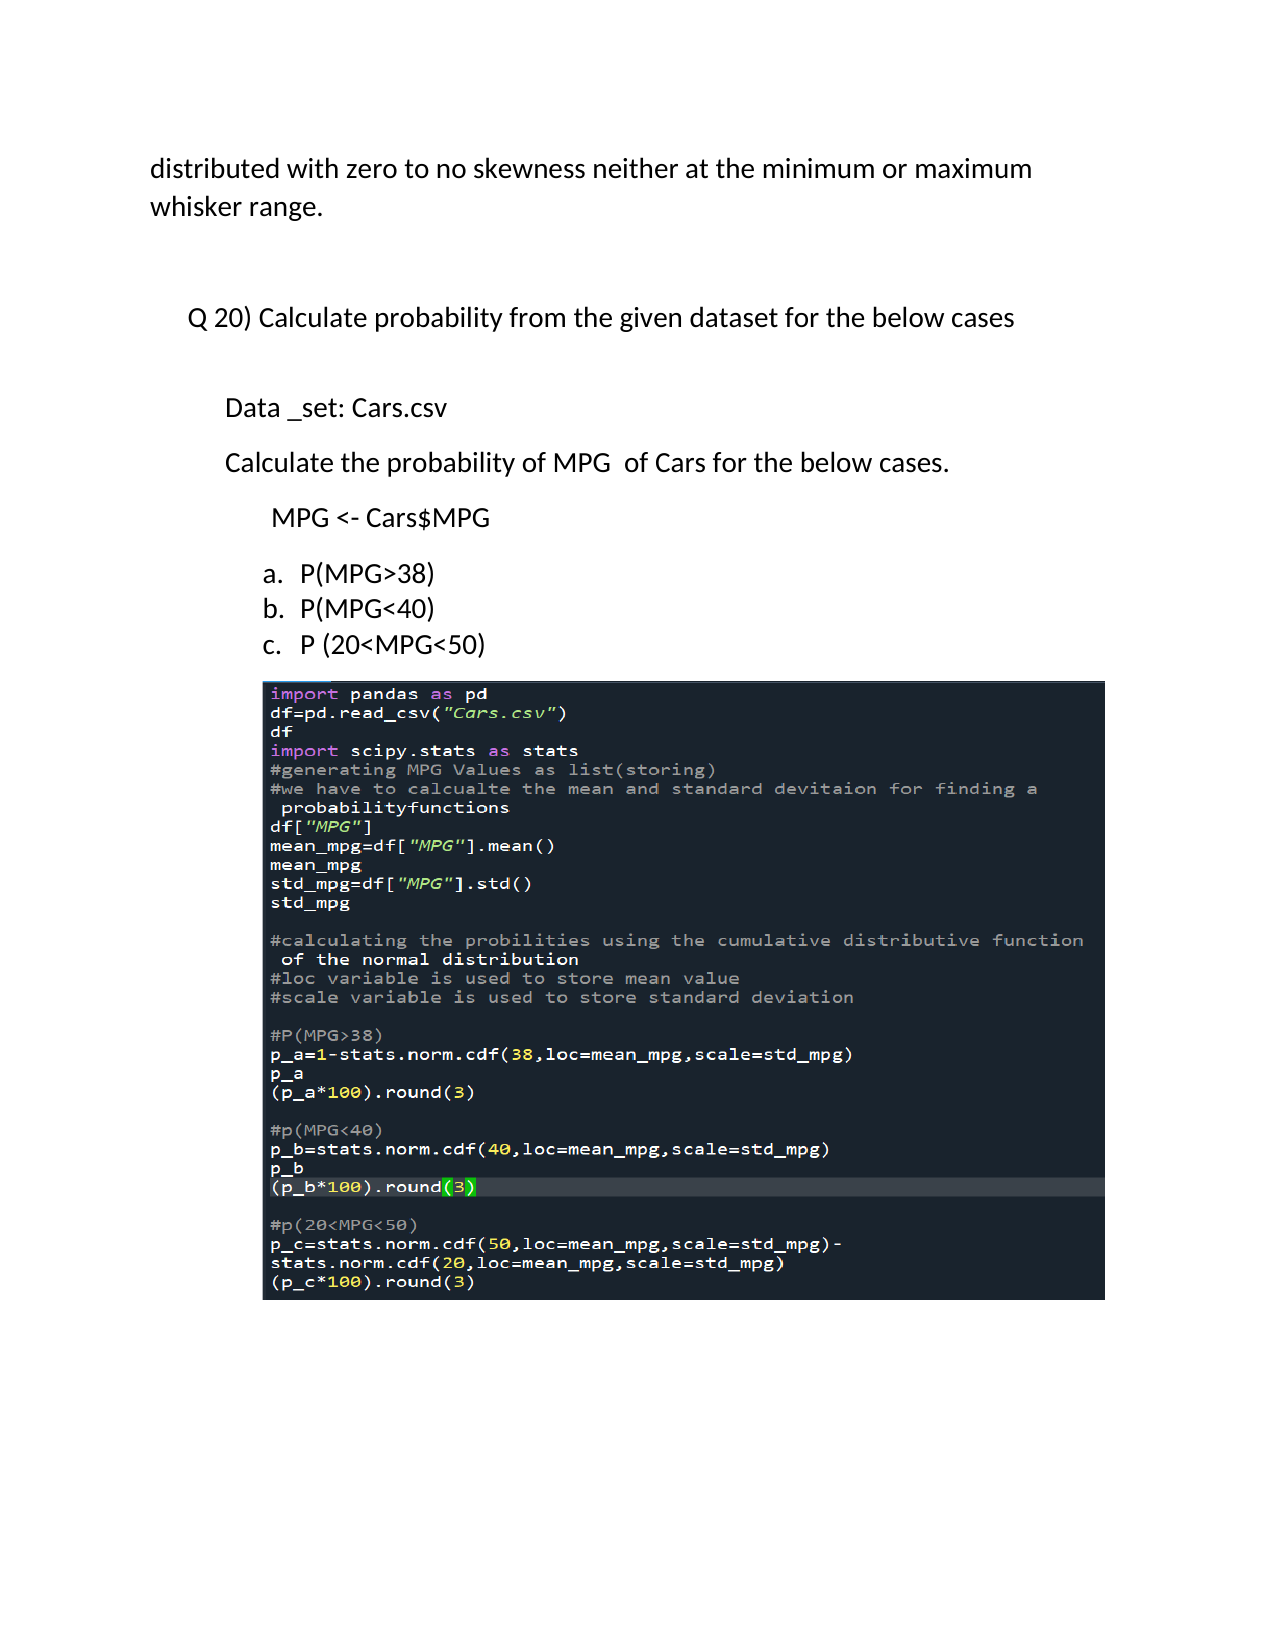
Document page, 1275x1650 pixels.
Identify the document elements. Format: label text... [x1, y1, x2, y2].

text Calculate the probability of MPG of Cars for the below cases. [225, 444, 1125, 480]
list P (20<MPG<50) [262, 626, 1125, 662]
list P(MPG<40) [262, 590, 1125, 626]
picture [262, 681, 1105, 1300]
text MPG <- Cars$MPG [225, 499, 1125, 535]
list P(MPG>38) [262, 555, 1125, 590]
text Data _set: Cars.csv [225, 389, 1125, 425]
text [150, 150, 1125, 224]
text Q 20) Calculate probability from the given dataset for the below cases [187, 299, 1125, 334]
